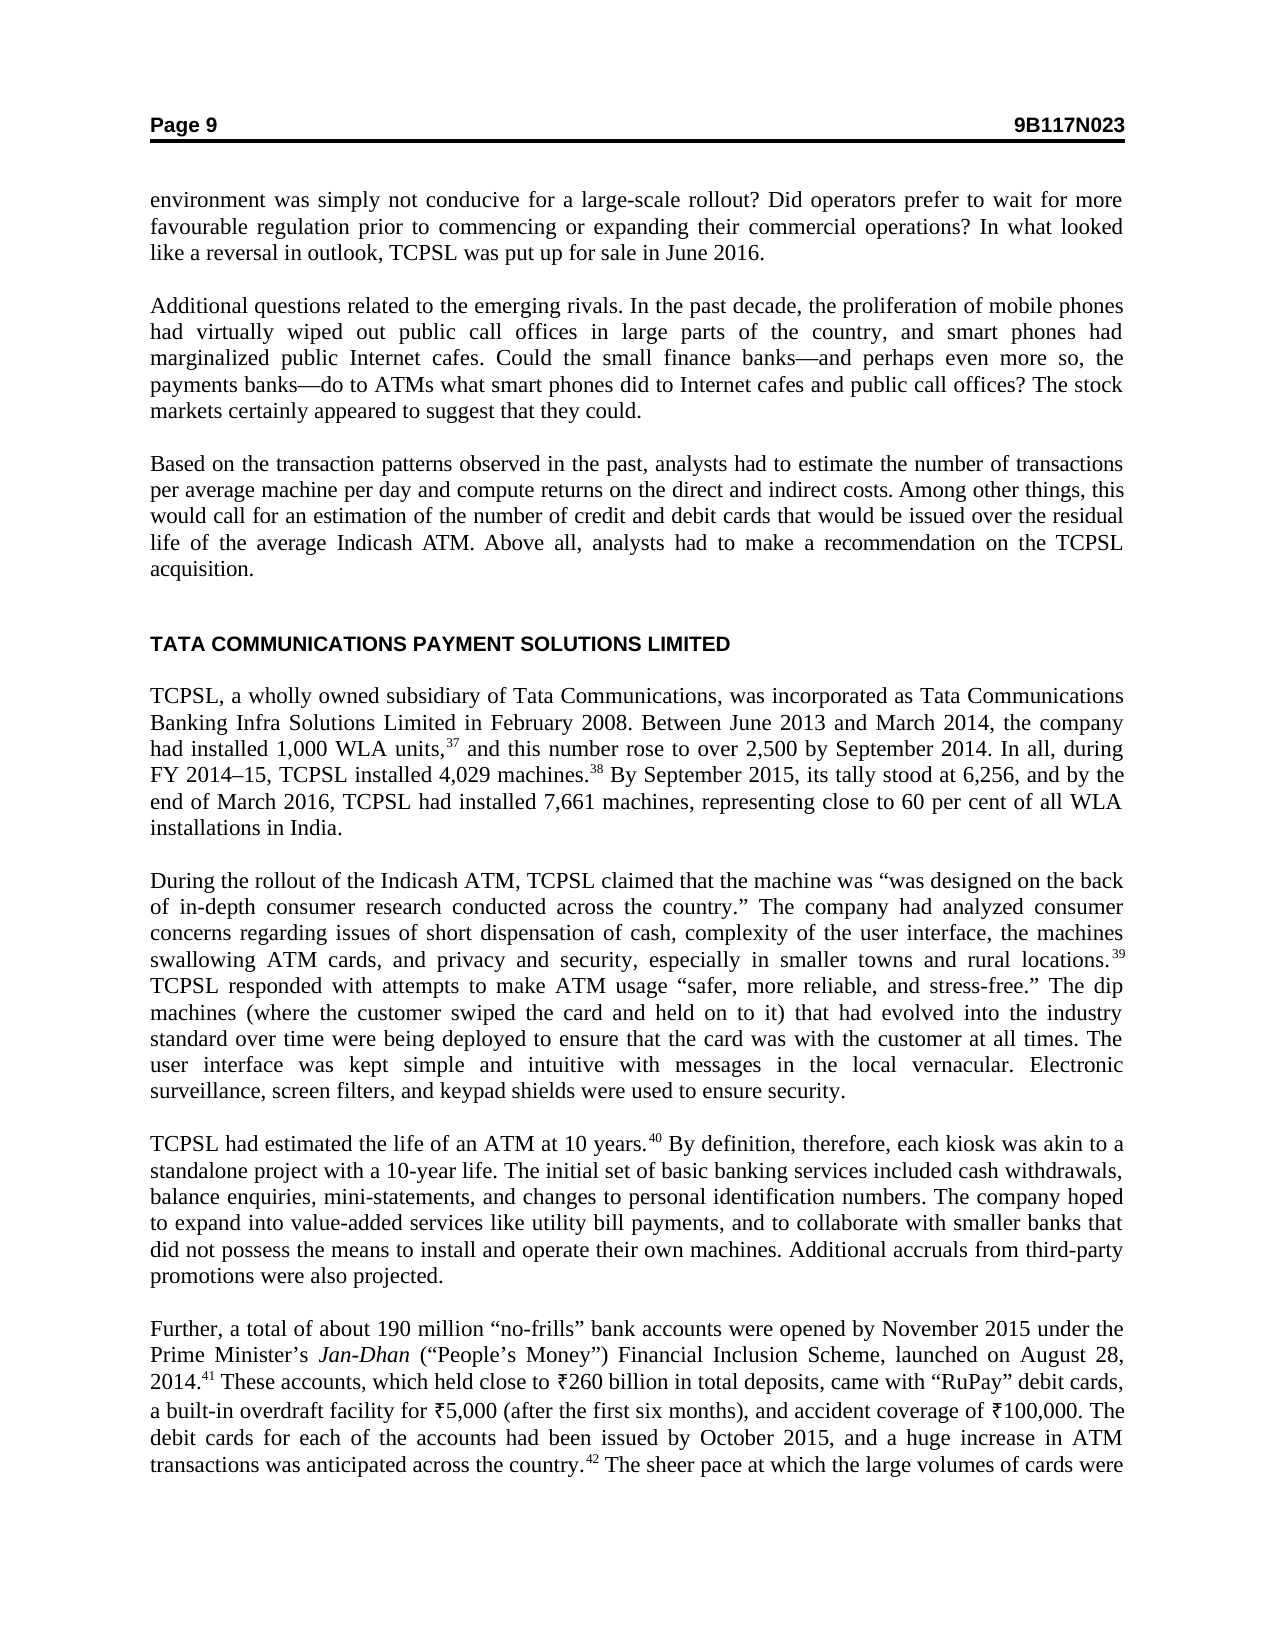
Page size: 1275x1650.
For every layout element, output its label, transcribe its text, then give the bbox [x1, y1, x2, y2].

text Based on the transaction patterns observed in the past, analysts had to estimate the number of transactions per average machine per day and compute returns on the direct and indirect costs. Among other things, this would call for an estimation of the number of credit and debit cards that would be issued over the residual life of the average Indicash ATM. Above all, analysts had to make a recommendation on the TCPSL acquisition. [150, 450, 1125, 582]
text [150, 186, 1125, 265]
text Tata Communications Payment Solutions Limited [150, 632, 1125, 656]
text During the rollout of the Indicash ATM, TCPSL claimed that the machine was “was designed on the back of in-depth consumer research conducted across the country.” The company had analyzed consumer concerns regarding issues of short dispensation of cash, complexity of the user interface, the machines swallowing ATM cards, and privacy and security, especially in smaller towns and rural locations. TCPSL responded with attempts to make ATM usage “safer, more reliable, and stress-free.” The dip machines (where the customer swiped the card and held on to it) that had evolved into the industry standard over time were being deployed to ensure that the card was with the customer at all times. The user interface was kept simple and intuitive with messages in the local vernacular. Electronic surveillance, screen filters, and keypad shields were used to ensure security. [150, 867, 1125, 1104]
text Additional questions related to the emerging rivals. In the past decade, the proliferation of mobile phones had virtually wiped out public call offices in large parts of the country, and smart phones had marginalized public Internet cafes. Could the small finance banks—and perhaps even more so, the payments banks—do to ATMs what smart phones did to Internet cafes and public call offices? The stock markets certainly appeared to suggest that they could. [150, 292, 1125, 423]
text TCPSL had estimated the life of an ATM at 10 years. By definition, therefore, each kiosk was akin to a standalone project with a 10-year life. The initial set of basic banking services included cash withdrawals, balance enquiries, mini-statements, and changes to personal identification numbers. The company hoped to expand into value-added services like utility bill payments, and to collaborate with smaller banks that did not possess the means to install and operate their own machines. Additional accruals from third-party promotions were also projected. [150, 1130, 1125, 1288]
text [150, 1315, 1125, 1477]
text TCPSL, a wholly owned subsidiary of Tata Communications, was incorporated as Tata Communications Banking Infra Solutions Limited in February 2008. Between June 2013 and March 2014, the company had installed 1,000 WLA units, and this number rose to over 2,500 by September 2014. In all, during FY 2014–15, TCPSL installed 4,029 machines. By September 2015, its tally stood at 6,256, and by the end of March 2016, TCPSL had installed 7,661 machines, representing close to 60 per cent of all WLA installations in India. [150, 682, 1125, 840]
